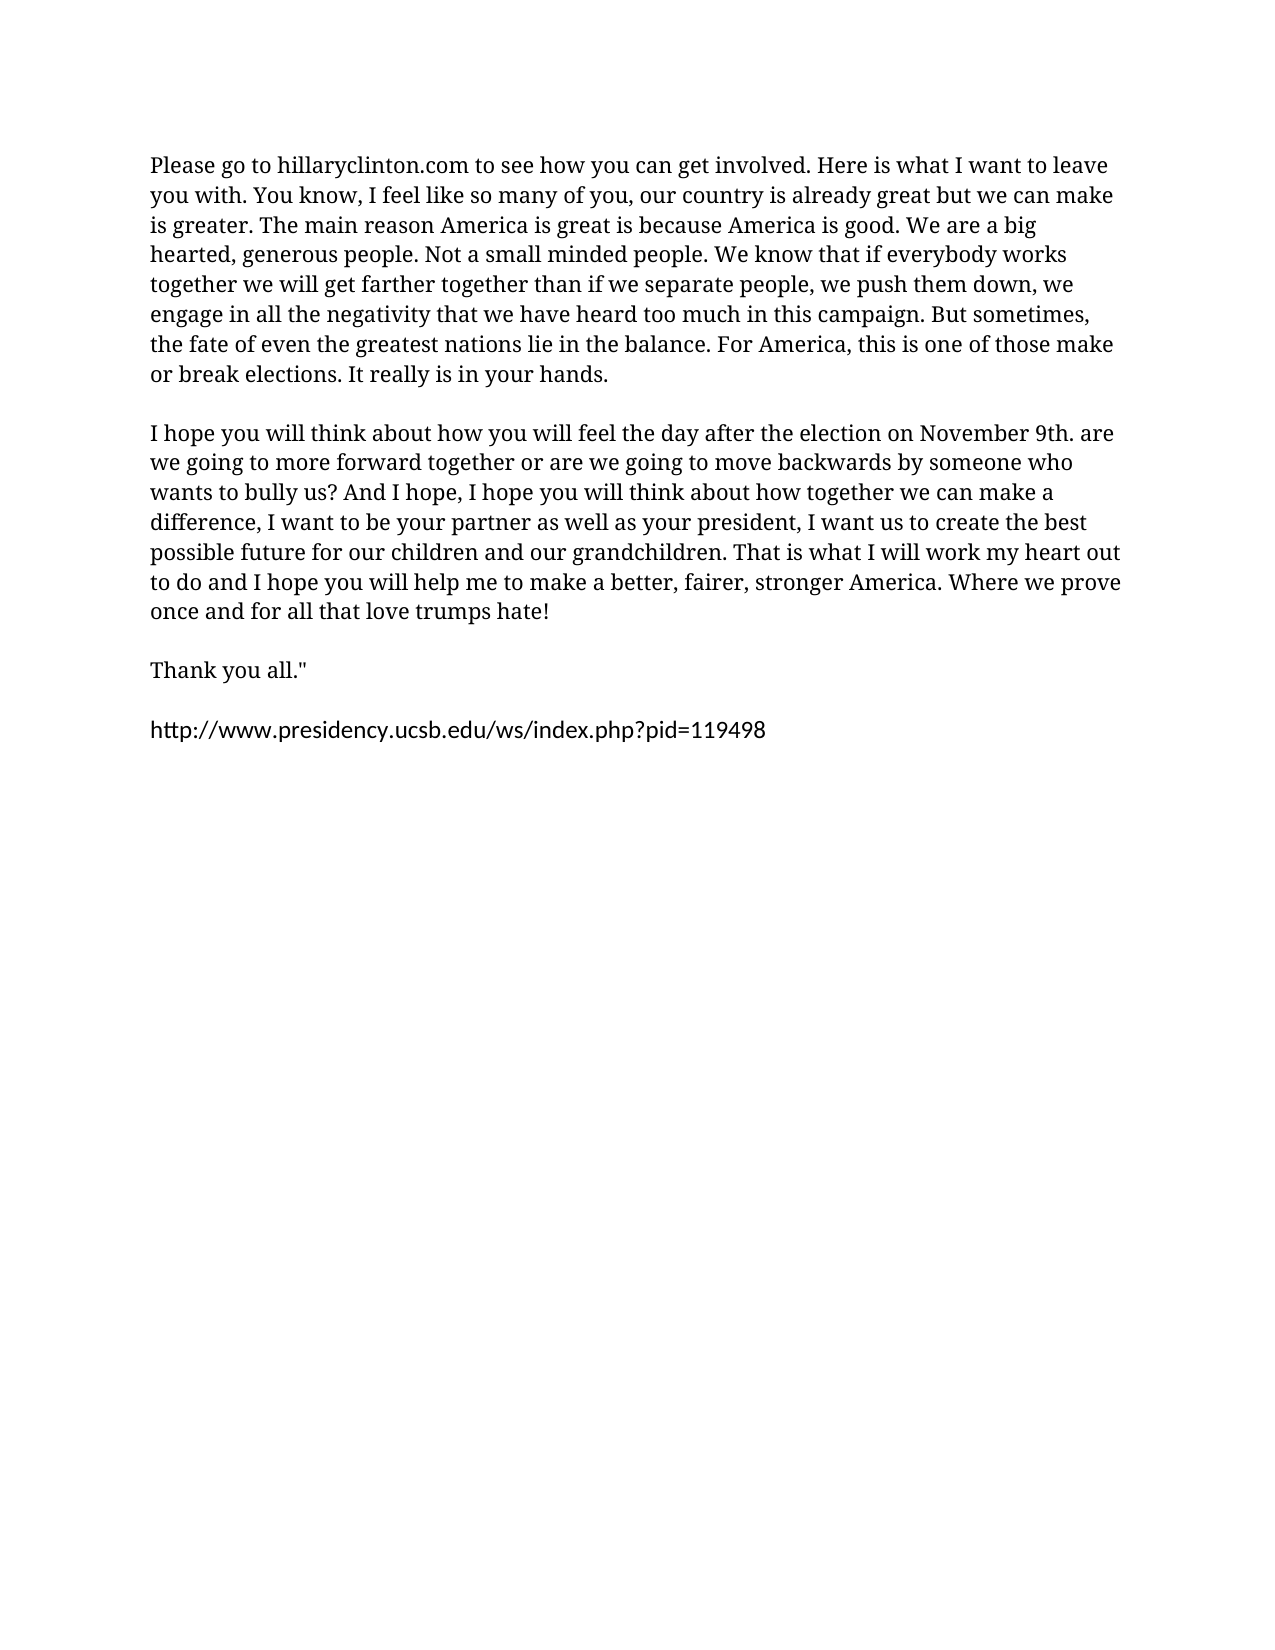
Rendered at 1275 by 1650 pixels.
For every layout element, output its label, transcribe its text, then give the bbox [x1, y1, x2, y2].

text I hope you will think about how you will feel the day after the election on November 9th. are we going to more forward together or are we going to move backwards by someone who wants to bully us? And I hope, I hope you will think about how together we can make a difference, I want to be your partner as well as your president, I want us to create the best possible future for our children and our grandchildren. That is what I will work my heart out to do and I hope you will help me to make a better, fairer, stronger America. Where we prove once and for all that love trumps hate! [150, 417, 1125, 626]
text Please go to hillaryclinton.com to see how you can get involved. Here is what I want to leave you with. You know, I feel like so many of you, our country is already great but we can make is greater. The main reason America is great is because America is good. We are a big hearted, generous people. Not a small minded people. We know that if everybody works together we will get farther together than if we separate people, we push them down, we engage in all the negativity that we have heard too much in this campaign. But sometimes, the fate of even the greatest nations lie in the balance. For America, this is one of those make or break elections. It really is in your hands. [150, 150, 1125, 388]
text http://www.presidency.ucsb.edu/ws/index.php?pid=119498 [150, 714, 1125, 745]
text Thank you all." [150, 655, 1125, 685]
